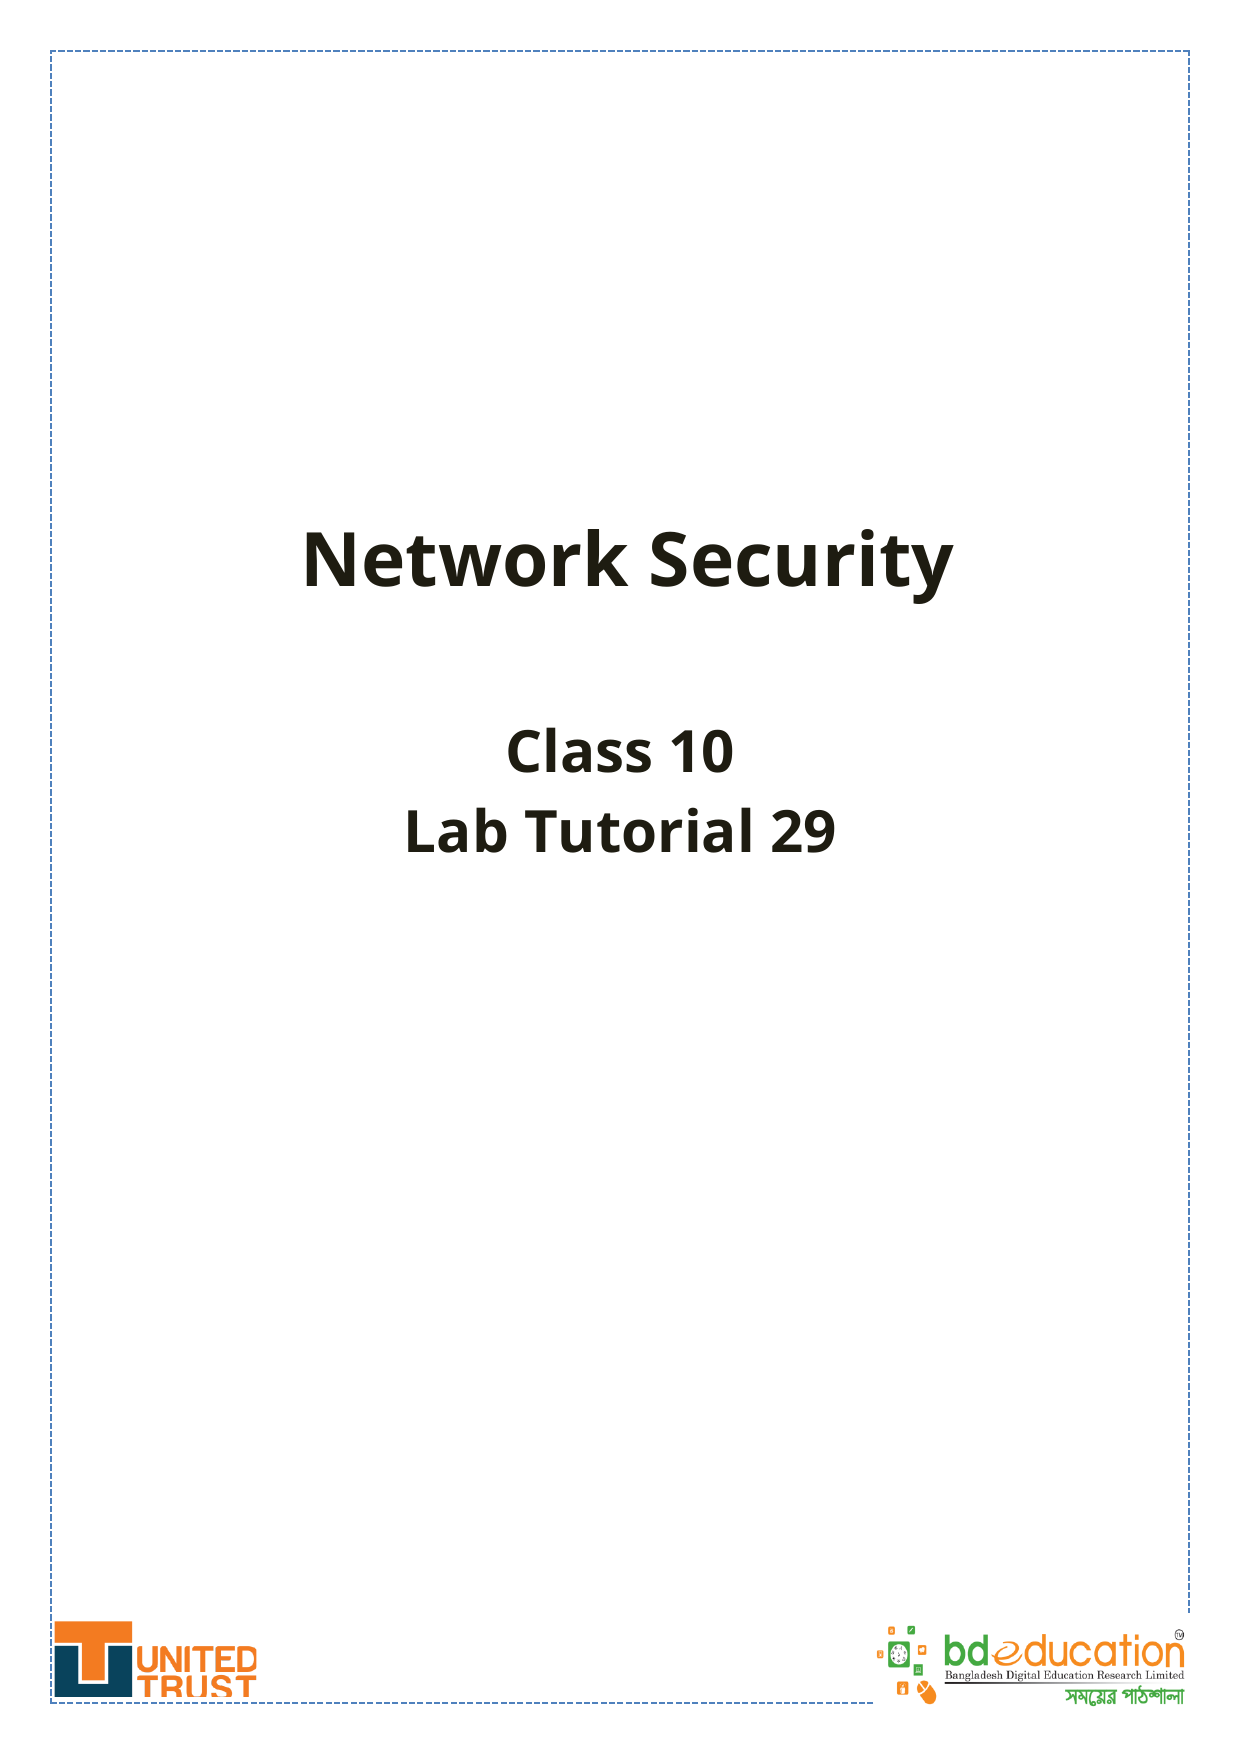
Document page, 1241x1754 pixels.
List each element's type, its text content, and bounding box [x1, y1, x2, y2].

picture [53, 1621, 256, 1697]
text Lab Tutorial 29 [187, 790, 1053, 869]
picture [873, 1613, 1193, 1707]
text Network Security [187, 506, 1053, 608]
text Class 10 [187, 710, 1053, 790]
